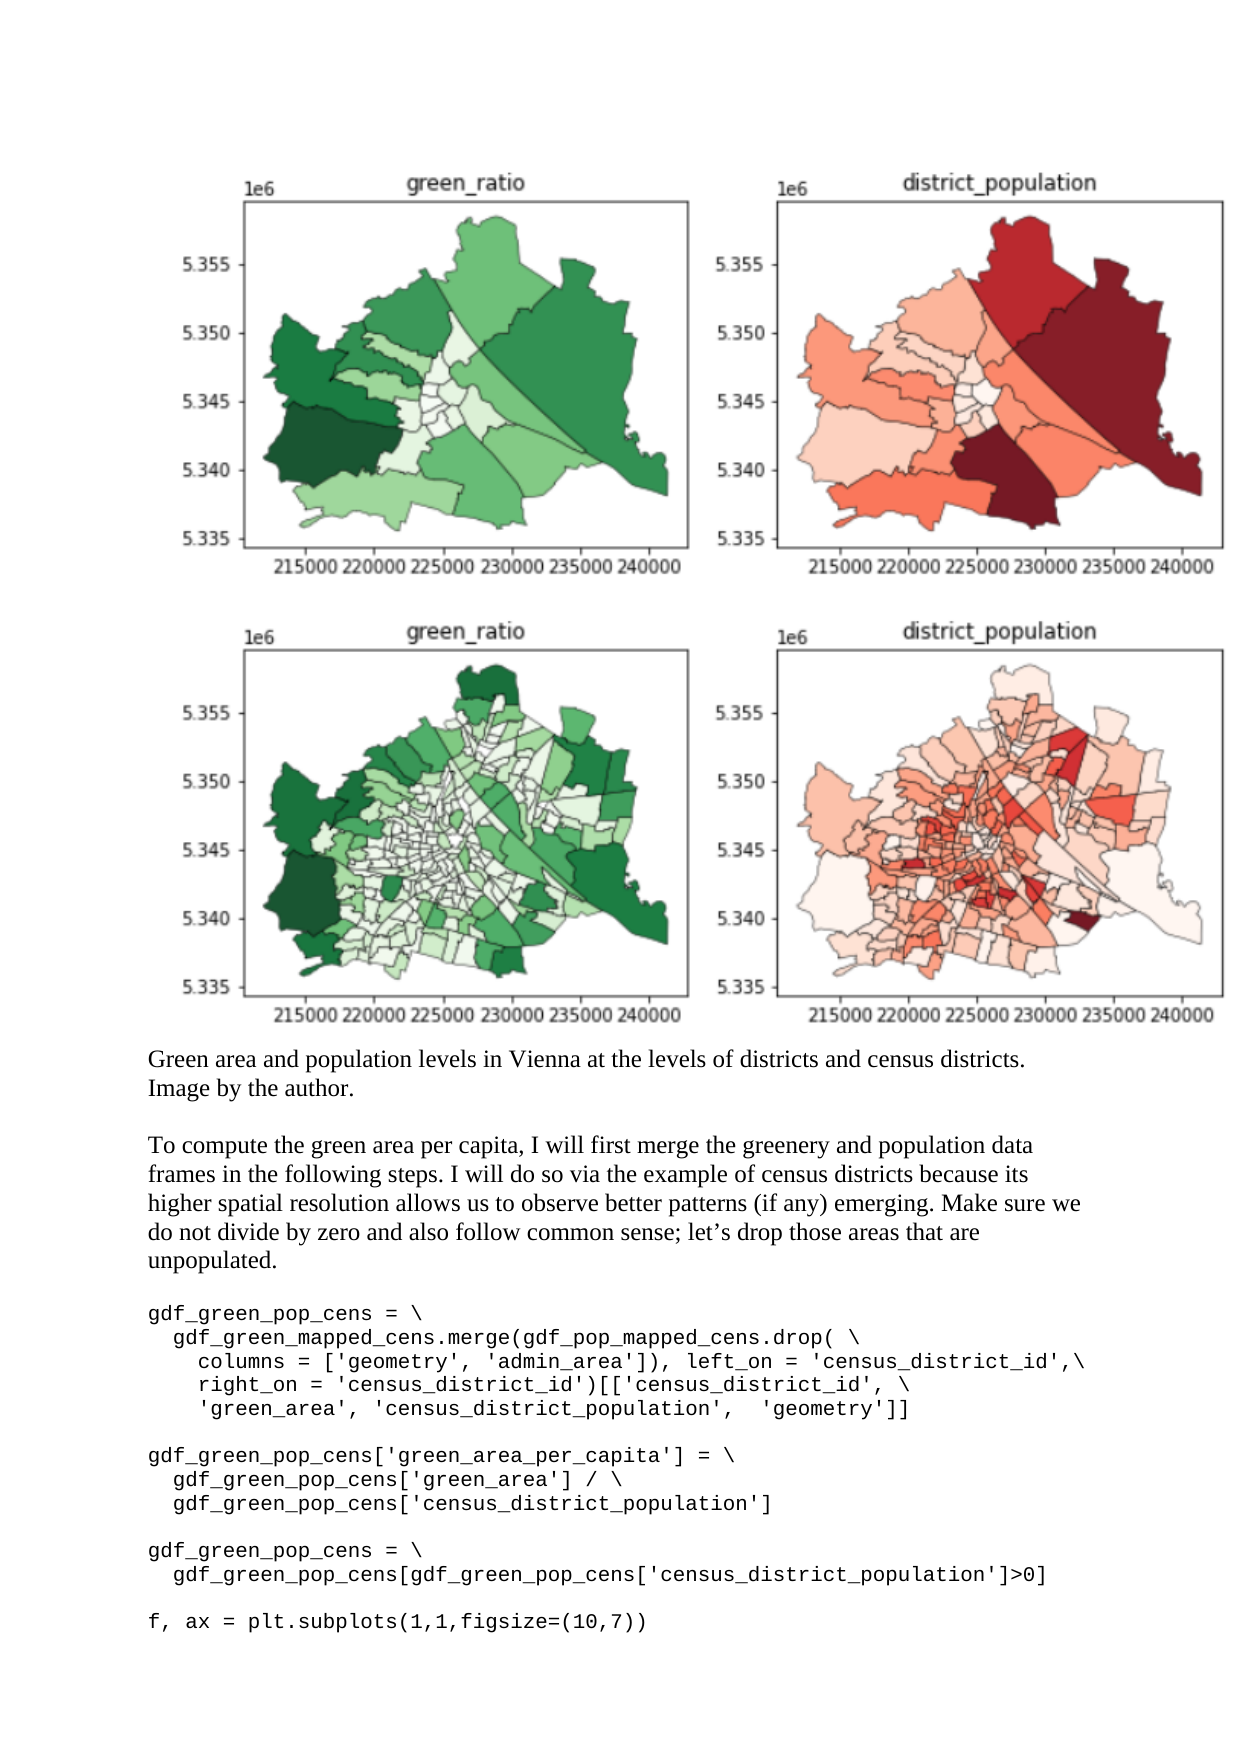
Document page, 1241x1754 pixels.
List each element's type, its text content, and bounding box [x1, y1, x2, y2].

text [148, 1303, 1093, 1634]
picture [147, 147, 1241, 1044]
text To compute the green area per capita, I will first merge the greenery and population data frames in the following steps. I will do so via the example of census districts because its higher spatial resolution allows us to observe better patterns (if any) emerging. Make sure we do not divide by zero and also follow common sense; let’s drop those areas that are unpopulated. [148, 1131, 1093, 1274]
text Green area and population levels in Vienna at the levels of districts and census districts. Image by the author. [148, 1044, 1093, 1101]
